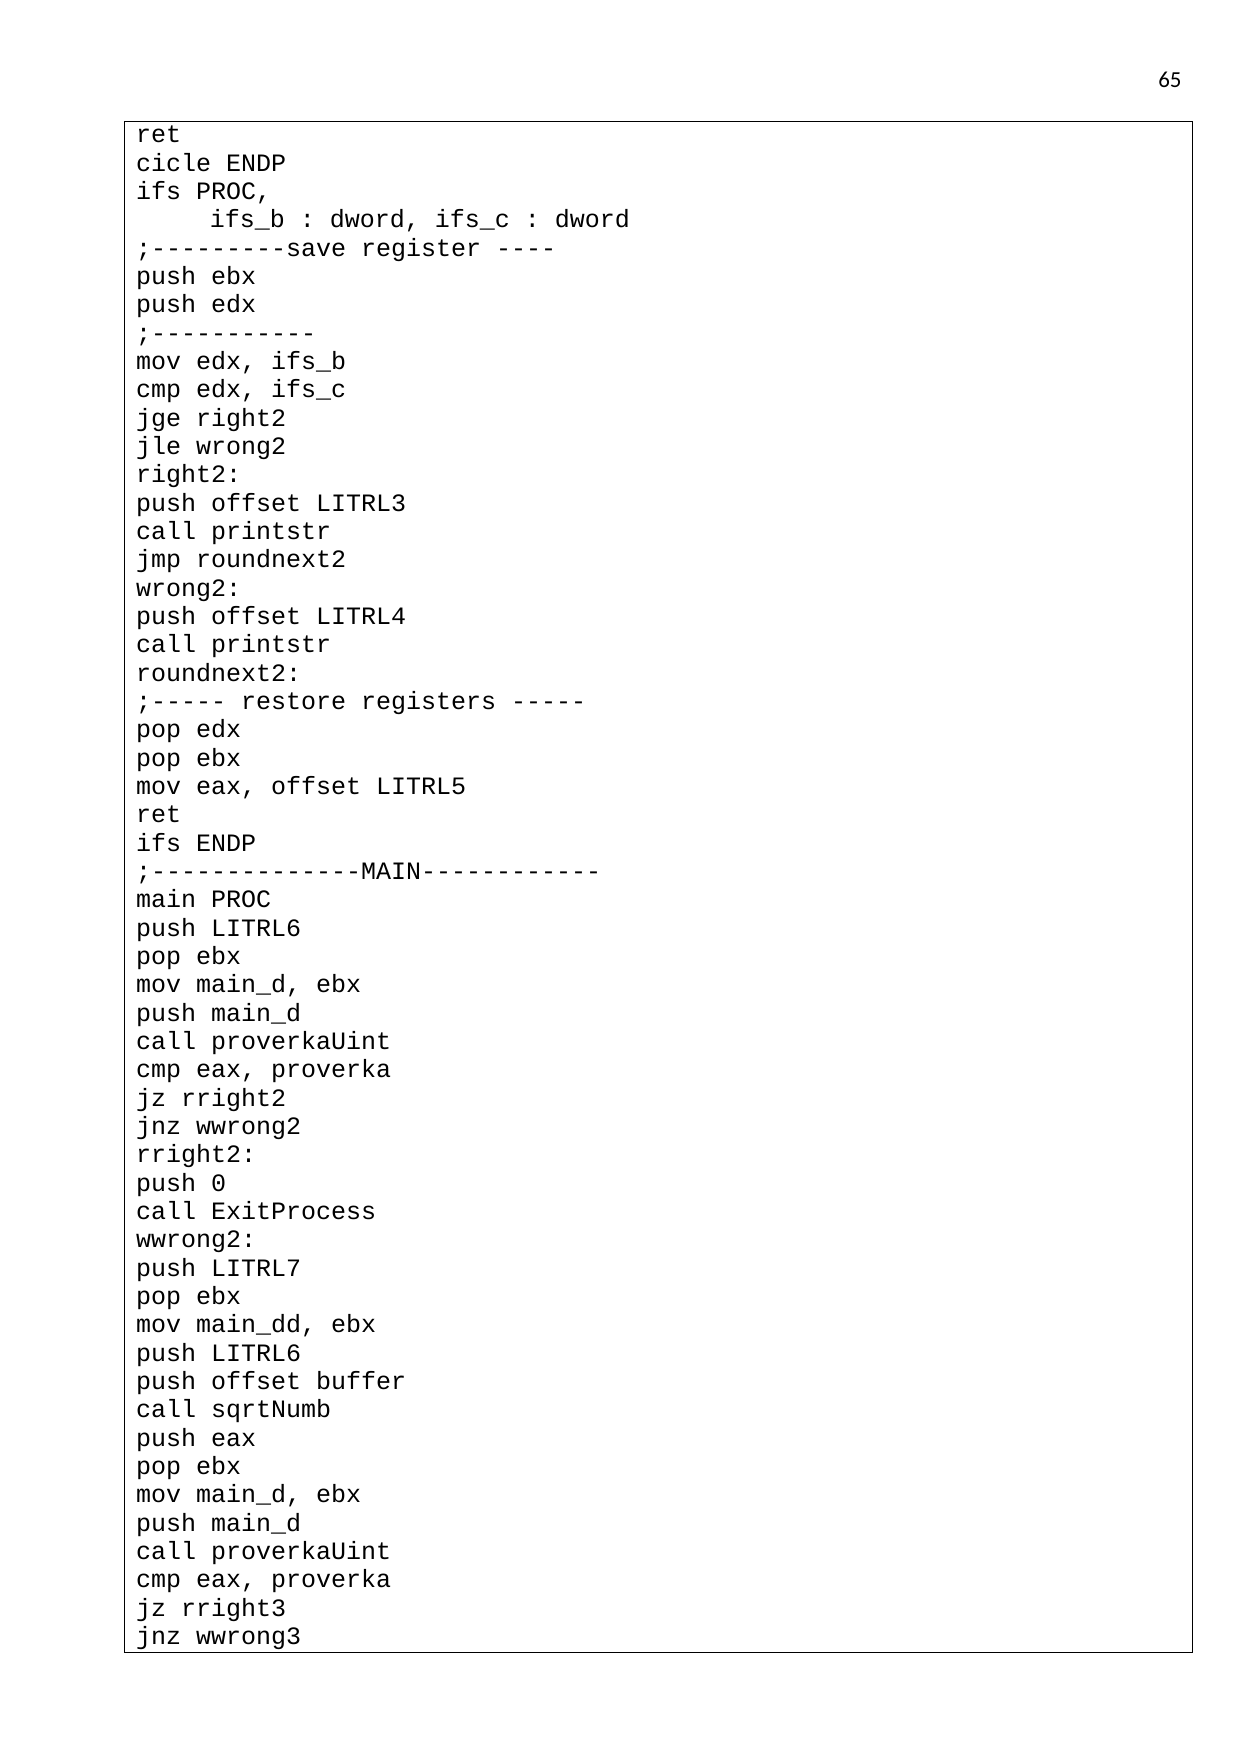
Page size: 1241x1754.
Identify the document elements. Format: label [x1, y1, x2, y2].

table_header [125, 122, 1192, 1652]
